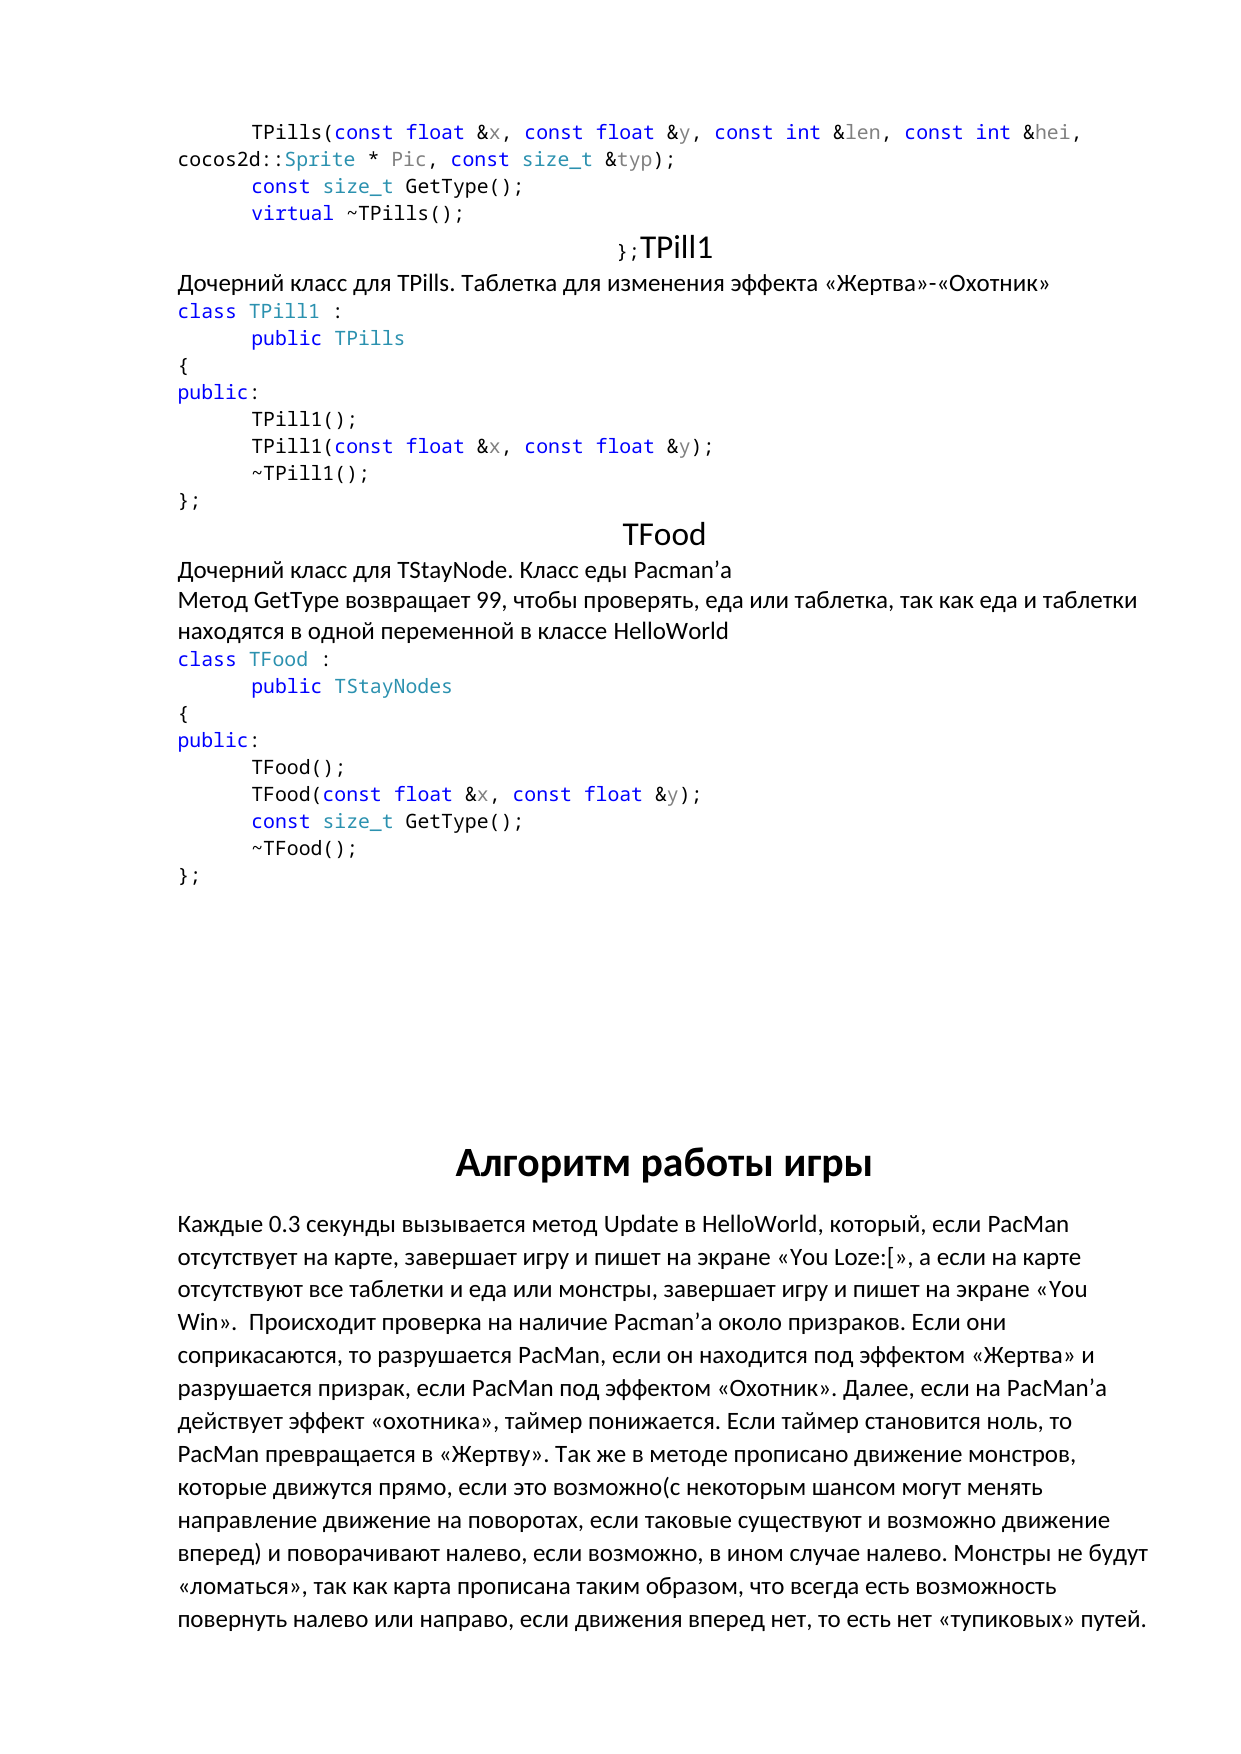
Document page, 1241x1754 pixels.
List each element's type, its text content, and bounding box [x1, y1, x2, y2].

text { [177, 699, 1152, 726]
text TFood(); [177, 753, 1152, 780]
text };TPill1 [177, 226, 1152, 267]
text Метод GetType возвращает 99, чтобы проверять, еда или таблетка, так как еда и таблетки находятся в одной переменной в классе HelloWorld [177, 584, 1152, 645]
text ~TFood(); [177, 834, 1152, 861]
text public TPills [177, 324, 1152, 351]
text Каждые 0.3 секунды вызывается метод Update в HelloWorld, который, если PacMan отсутствует на карте, завершает игру и пишет на экране «You Loze:[», а если на карте отсутствуют все таблетки и еда или монстры, завершает игру и пишет на экране «You Win». Происходит проверка на наличие Pacman’a около призраков. Если они соприкасаются, то разрушается PacMan, если он находится под эффектом «Жертва» и разрушается призрак, если PacMan под эффектом «Охотник». Далее, если на PacMan’a действует эффект «охотника», таймер понижается. Если таймер становится ноль, то PacMan превращается в «Жертву». Так же в методе прописано движение монстров, которые движутся прямо, если это возможно(с некоторым шансом могут менять направление движение на поворотах, если таковые существуют и возможно движение вперед) и поворачивают налево, если возможно, в ином случае налево. Монстры не будут «ломаться», так как карта прописана таким образом, что всегда есть возможность повернуть налево или направо, если движения вперед нет, то есть нет «тупиковых» путей. [177, 1208, 1152, 1633]
text }; [177, 861, 1152, 888]
text public TStayNodes [177, 672, 1152, 699]
text public: [177, 378, 1152, 405]
text TFood [177, 513, 1152, 554]
text Дочерний класс для TPills. Таблетка для изменения эффекта «Жертва»-«Охотник» [177, 267, 1152, 297]
text TFood(const float &x, const float &y); [177, 780, 1152, 807]
text class TPill1 : [177, 297, 1152, 324]
text Алгоритм работы игры [177, 1136, 1152, 1187]
text const size_t GetType(); [177, 172, 1152, 199]
text class TFood : [177, 645, 1152, 672]
text TPills(const float &x, const float &y, const int &len, const int &hei, cocos2d::Sprite * Pic, const size_t &typ); [177, 118, 1152, 172]
text TPill1(const float &x, const float &y); [177, 432, 1152, 459]
text }; [177, 486, 1152, 513]
text virtual ~TPills(); [177, 199, 1152, 226]
text ~TPill1(); [177, 459, 1152, 486]
text public: [177, 726, 1152, 753]
text const size_t GetType(); [177, 807, 1152, 834]
text Дочерний класс для TStayNode. Класс еды Pacman’a [177, 554, 1152, 584]
text TPill1(); [177, 405, 1152, 432]
text { [177, 351, 1152, 378]
